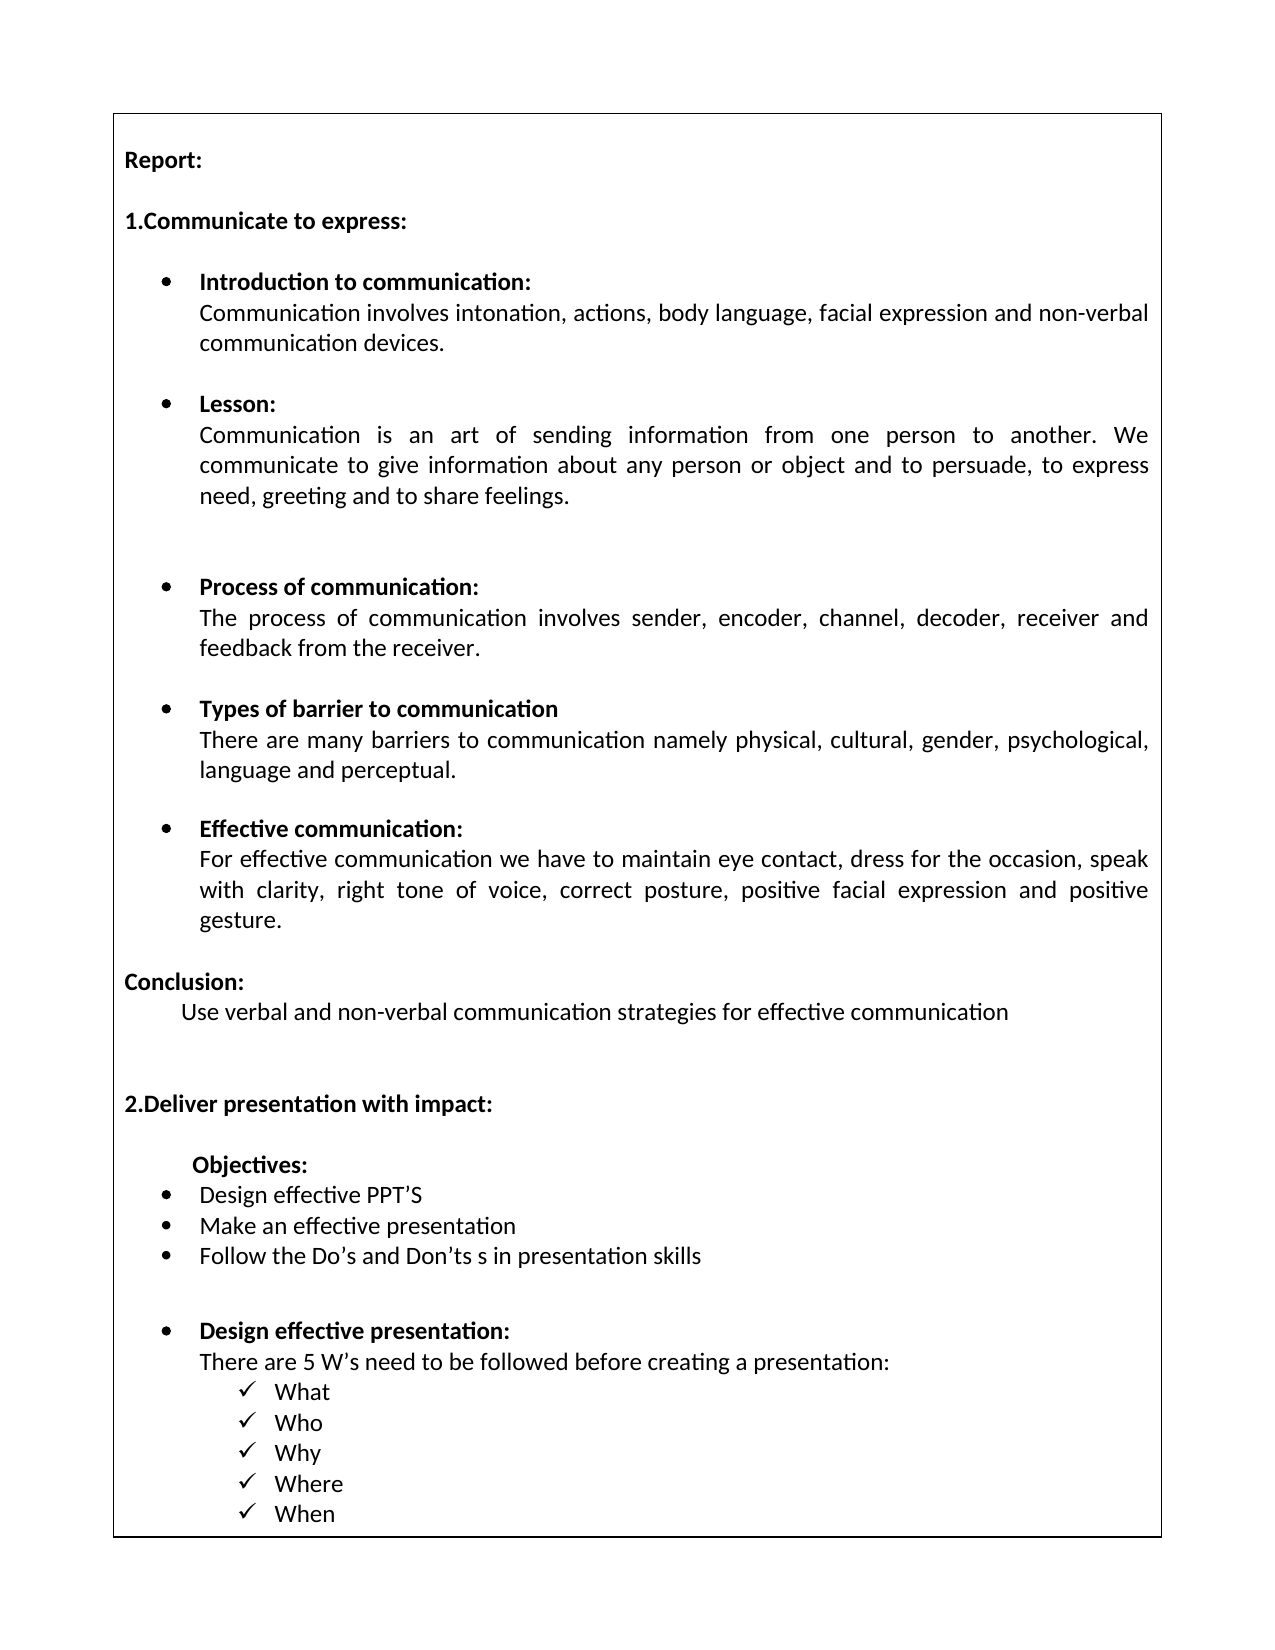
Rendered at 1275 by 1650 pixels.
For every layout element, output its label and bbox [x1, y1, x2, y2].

table_cell [114, 114, 1161, 1536]
